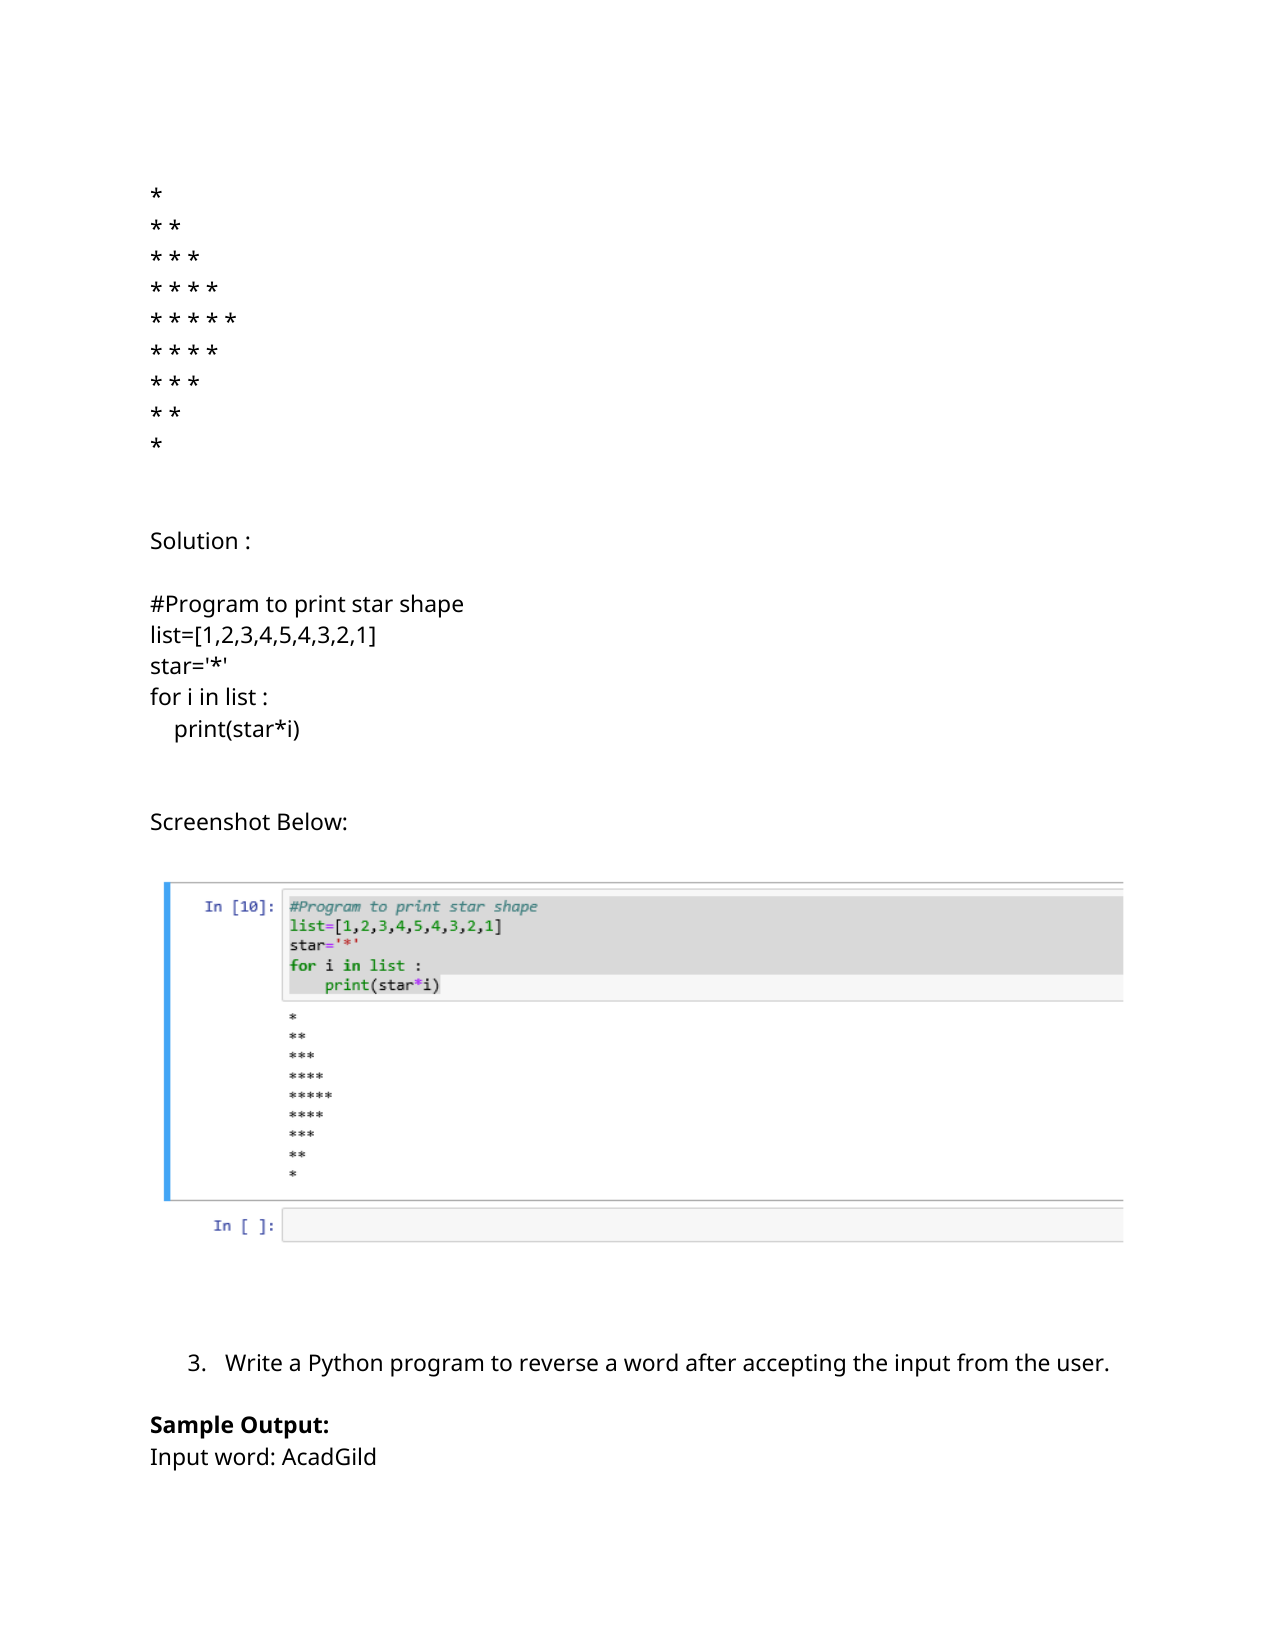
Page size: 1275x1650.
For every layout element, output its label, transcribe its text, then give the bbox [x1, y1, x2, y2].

text list=[1,2,3,4,5,4,3,2,1] [150, 619, 1125, 650]
text * [150, 181, 1125, 212]
text #Program to print star shape [150, 587, 1125, 619]
text * * [150, 212, 1125, 244]
text * * * * * [150, 306, 1125, 337]
text * * * * [150, 337, 1125, 369]
text Input word: AcadGild [150, 1441, 1125, 1472]
text * * * * [150, 275, 1125, 306]
text Solution : [150, 525, 1125, 556]
text * [150, 431, 1125, 462]
text * * * [150, 369, 1125, 400]
list Write a Python program to reverse a word after accepting the input from the user. [187, 1347, 1125, 1378]
picture [150, 868, 1124, 1254]
text print(star*i) [150, 712, 1125, 744]
text star='*' [150, 650, 1125, 681]
text Screenshot Below: [150, 806, 1125, 837]
text * * * [150, 244, 1125, 275]
text for i in list : [150, 681, 1125, 712]
text * * [150, 400, 1125, 431]
text Sample Output: [150, 1409, 1125, 1441]
